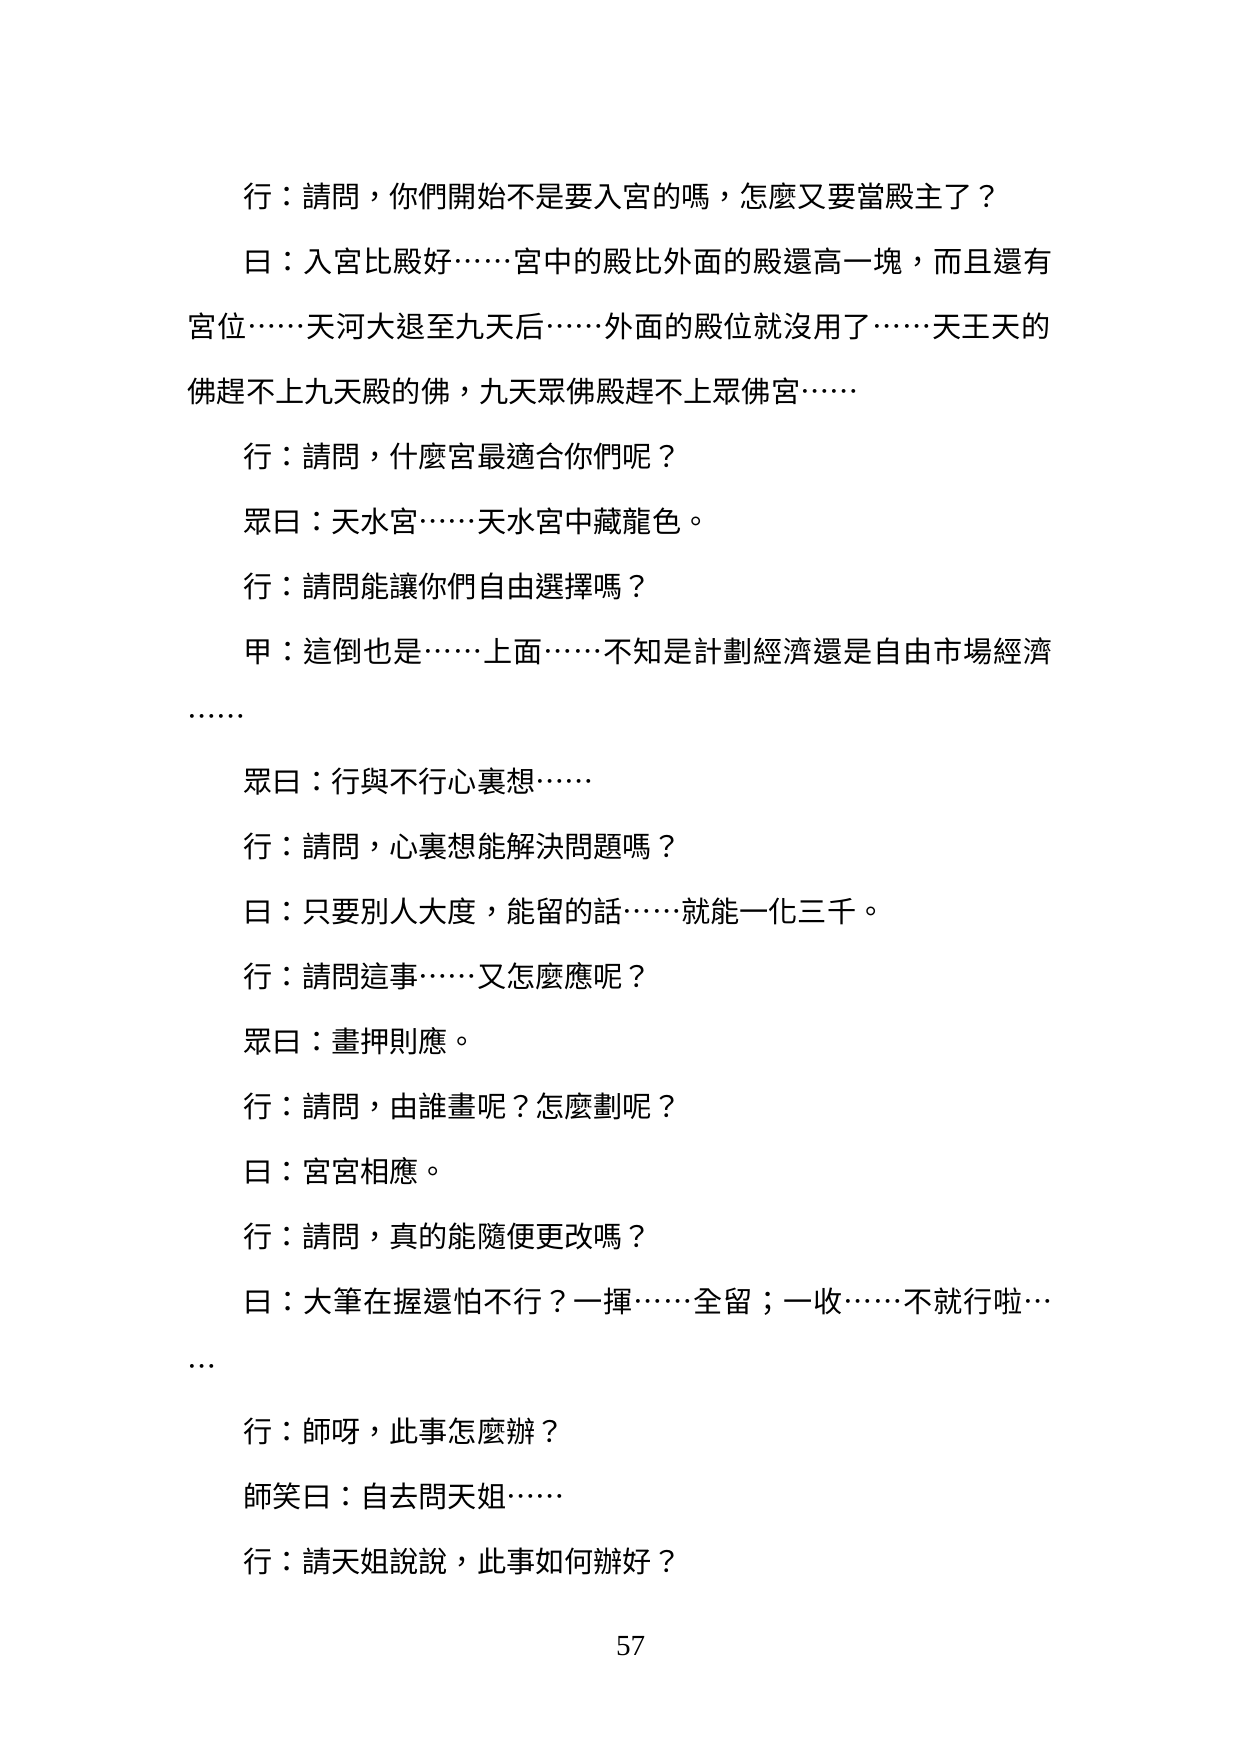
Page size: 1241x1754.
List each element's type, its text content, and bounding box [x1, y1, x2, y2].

text 行：請問，什麼宮最適合你們呢？ [187, 422, 1053, 487]
text 眾曰：行與不行心裏想…… [187, 747, 1053, 812]
text 行：請問，你們開始不是要入宮的嗎，怎麼又要當殿主了？ [187, 162, 1053, 227]
text 行：請問，真的能隨便更改嗎？ [187, 1202, 1053, 1267]
text 行：請問，由誰畫呢？怎麼劃呢？ [187, 1072, 1053, 1137]
text 甲：這倒也是……上面……不知是計劃經濟還是自由市場經濟…… [187, 617, 1053, 747]
text 行：請問這事……又怎麼應呢？ [187, 942, 1053, 1007]
text 曰：入宮比殿好……宮中的殿比外面的殿還高一塊，而且還有宮位……天河大退至九天后……外面的殿位就沒用了……天王天的佛趕不上九天殿的佛，九天眾佛殿趕不上眾佛宮…… [187, 227, 1053, 422]
text 眾曰：畫押則應。 [187, 1007, 1053, 1072]
text 行：師呀，此事怎麼辦？ [187, 1397, 1053, 1462]
text 師笑曰：自去問天姐…… [187, 1462, 1053, 1527]
text 曰：大筆在握還怕不行？一揮……全留；一收……不就行啦…… [187, 1267, 1053, 1397]
text 行：請天姐說說，此事如何辦好？ [187, 1527, 1053, 1592]
text 行：請問能讓你們自由選擇嗎？ [187, 552, 1053, 617]
text 曰：只要別人大度，能留的話……就能一化三千。 [187, 877, 1053, 942]
text 曰：宮宮相應。 [187, 1137, 1053, 1202]
text 眾曰：天水宮……天水宮中藏龍色。 [187, 487, 1053, 552]
text 行：請問，心裏想能解決問題嗎？ [187, 812, 1053, 877]
